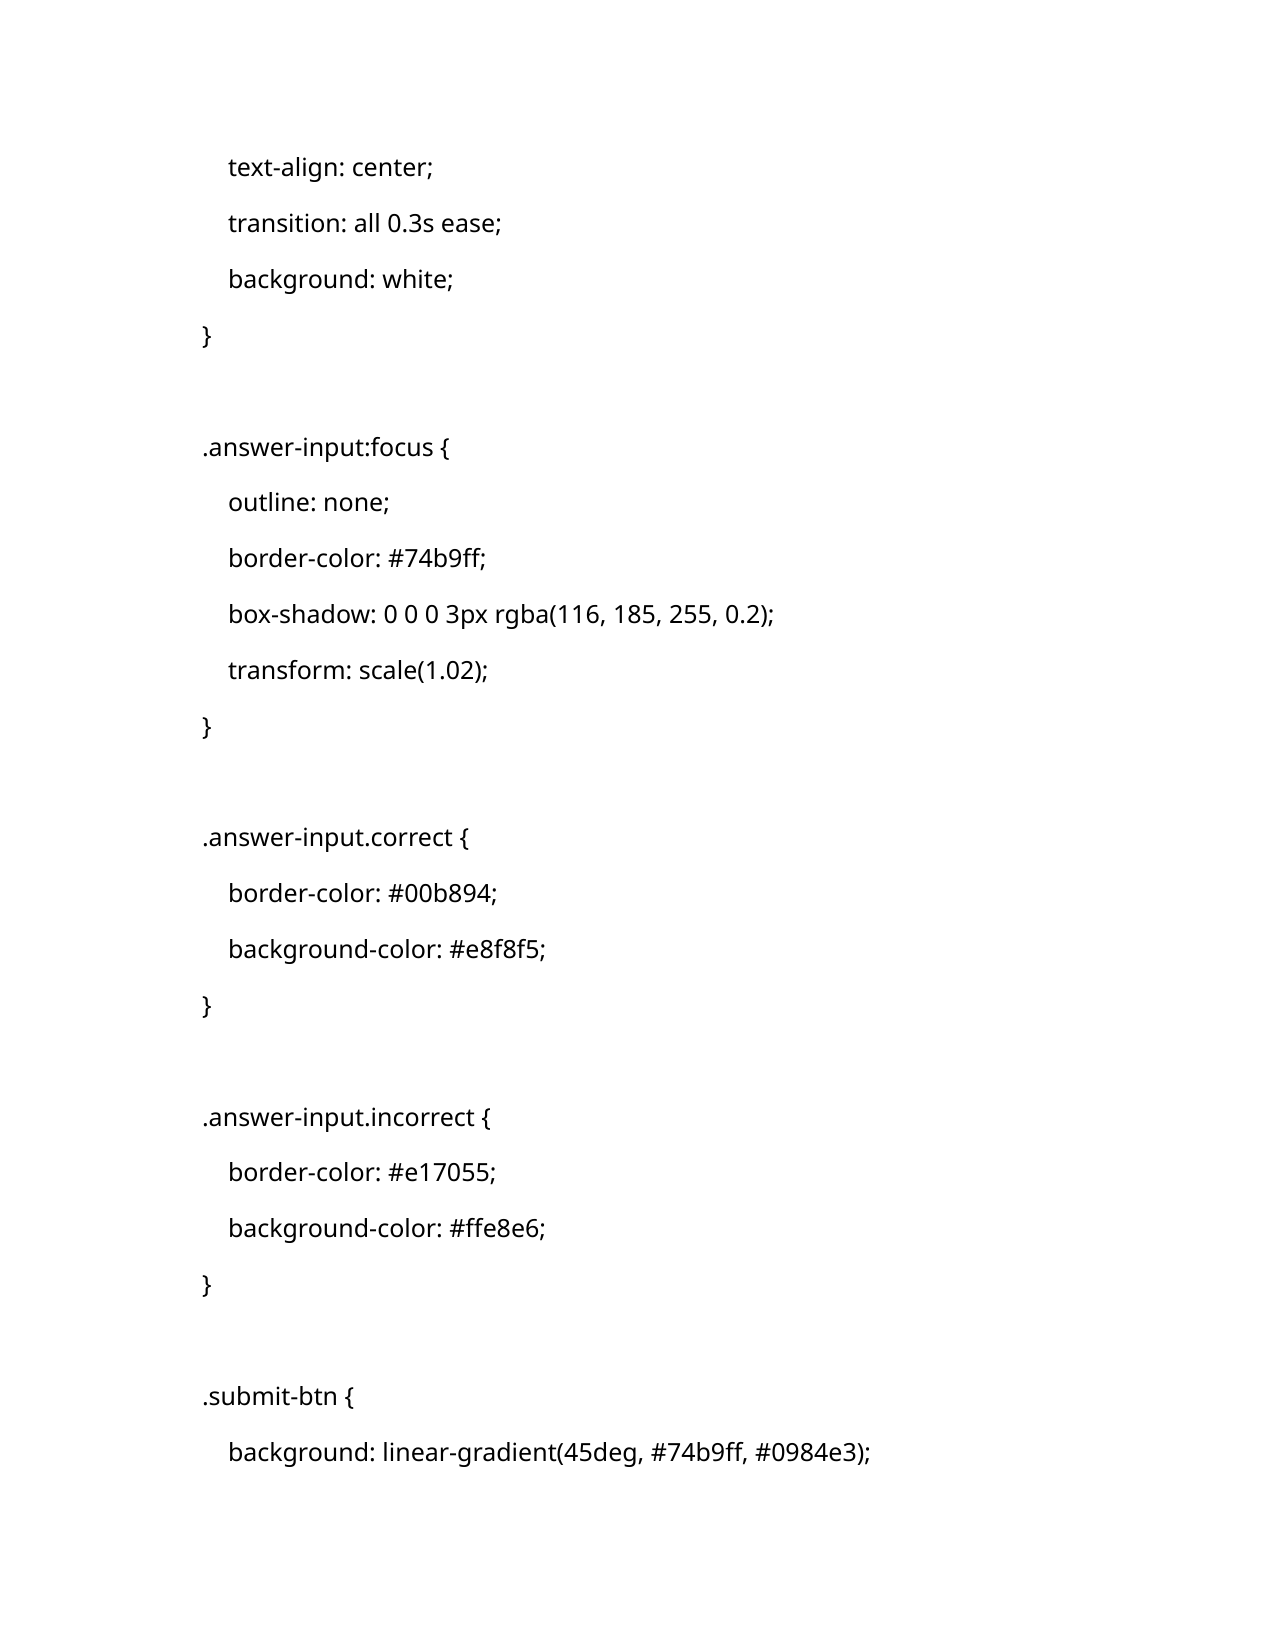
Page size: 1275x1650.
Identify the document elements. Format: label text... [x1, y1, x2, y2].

text } [150, 317, 1125, 352]
text border-color: #00b894; [150, 876, 1125, 910]
text outline: none; [150, 485, 1125, 519]
text transform: scale(1.02); [150, 652, 1125, 687]
text } [150, 1267, 1125, 1301]
text background-color: #e8f8f5; [150, 932, 1125, 966]
text } [150, 987, 1125, 1022]
text text-align: center; [150, 150, 1125, 184]
text .answer-input.incorrect { [150, 1099, 1125, 1133]
text .answer-input.correct { [150, 820, 1125, 854]
text .submit-btn { [150, 1378, 1125, 1412]
text background: linear-gradient(45deg, #74b9ff, #0984e3); [150, 1434, 1125, 1468]
text .answer-input:focus { [150, 429, 1125, 463]
text transition: all 0.3s ease; [150, 206, 1125, 240]
text background-color: #ffe8e6; [150, 1211, 1125, 1245]
text border-color: #e17055; [150, 1155, 1125, 1189]
text box-shadow: 0 0 0 3px rgba(116, 185, 255, 0.2); [150, 597, 1125, 631]
text border-color: #74b9ff; [150, 541, 1125, 575]
text background: white; [150, 262, 1125, 296]
text } [150, 708, 1125, 742]
